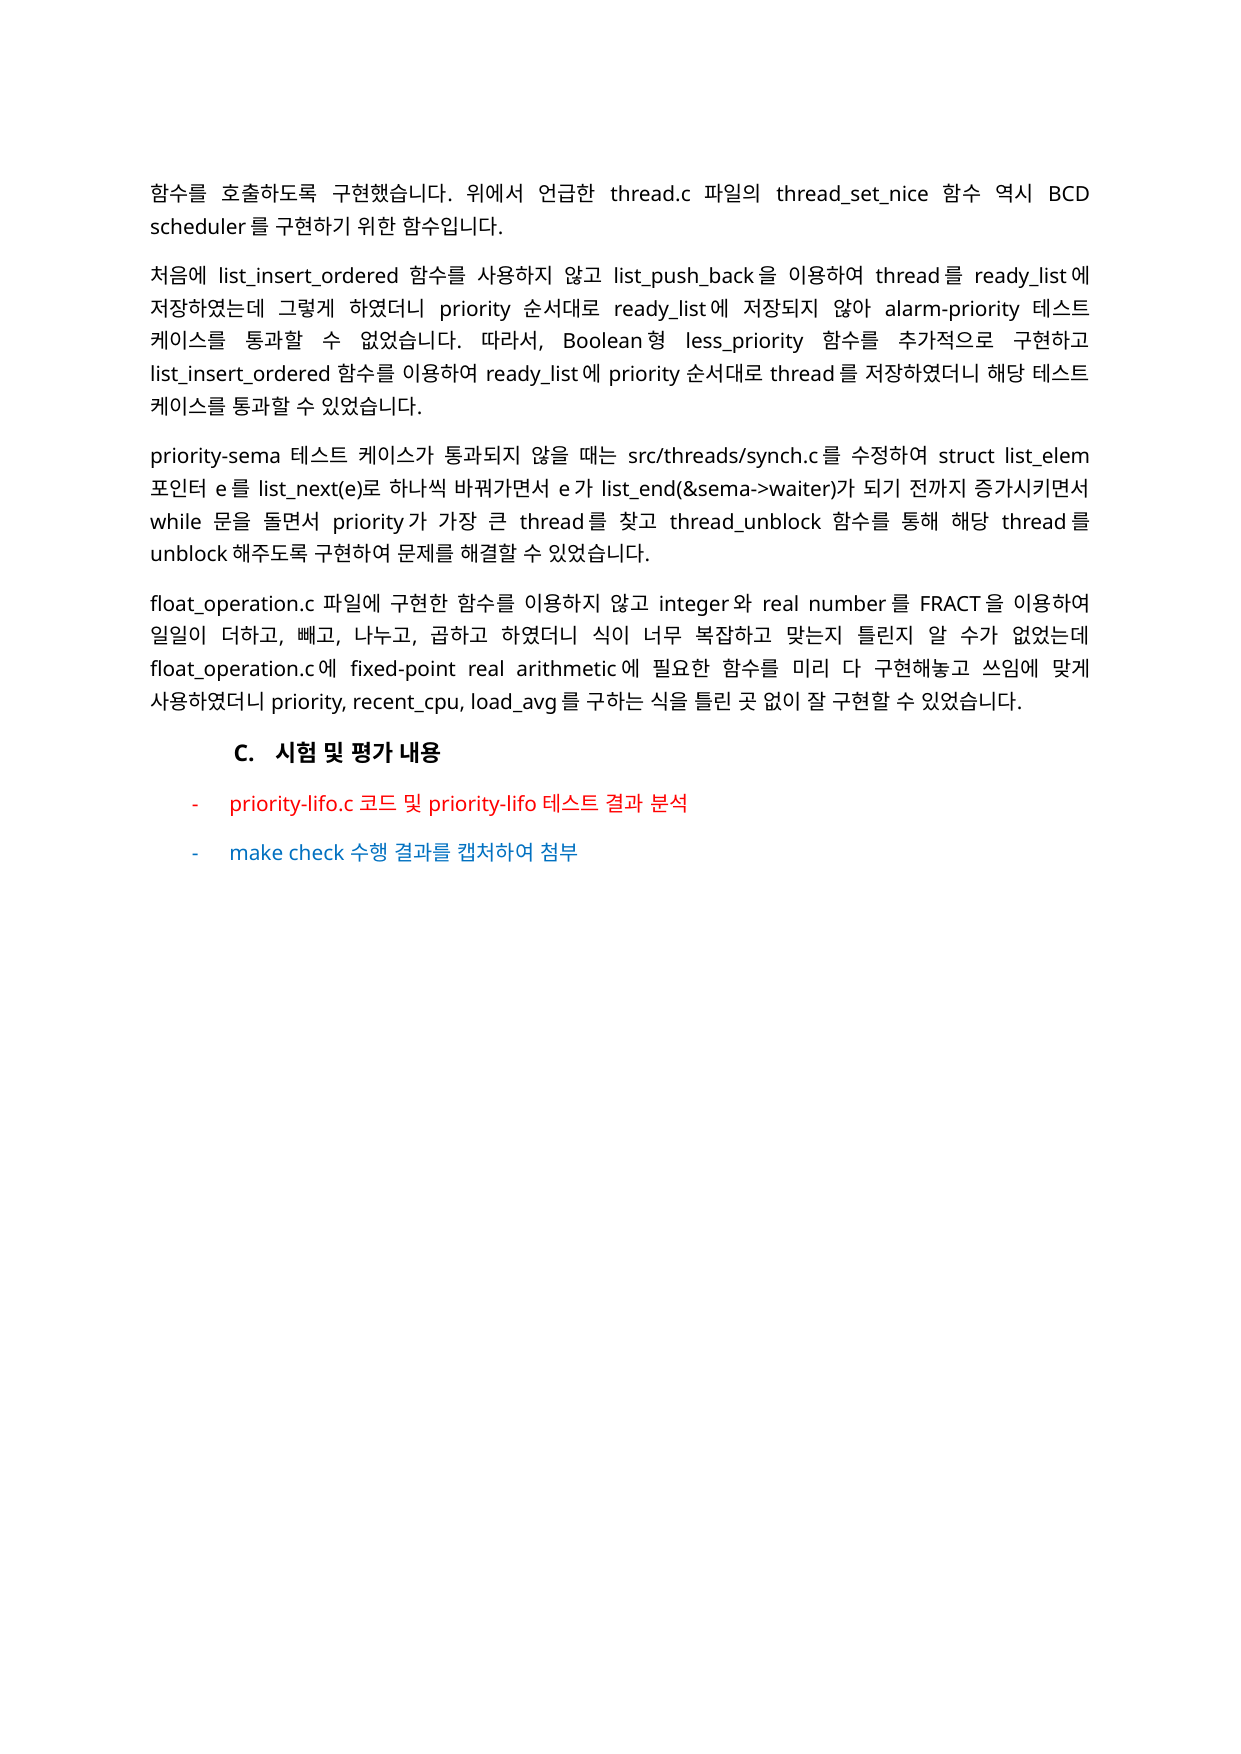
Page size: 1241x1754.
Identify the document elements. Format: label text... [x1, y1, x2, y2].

list priority-lifo.c 코드 및 priority-lifo 테스트 결과 분석 [192, 787, 1090, 817]
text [150, 177, 1090, 240]
text 처음에 list_insert_ordered 함수를 사용하지 않고 list_push_back을 이용하여 thread를 ready_list에 저장하였는데 그렇게 하였더니 priority 순서대로 ready_list에 저장되지 않아 alarm-priority 테스트 케이스를 통과할 수 없었습니다. 따라서, Boolean형 less_priority 함수를 추가적으로 구현하고 list_insert_ordered 함수를 이용하여 ready_list에 priority 순서대로 thread를 저장하였더니 해당 테스트 케이스를 통과할 수 있었습니다. [150, 259, 1090, 420]
list make check 수행 결과를 캡처하여 첨부 [192, 836, 1090, 867]
list 시험 및 평가 내용 [233, 734, 1090, 768]
text float_operation.c 파일에 구현한 함수를 이용하지 않고 integer와 real number를 FRACT을 이용하여 일일이 더하고, 빼고, 나누고, 곱하고 하였더니 식이 너무 복잡하고 맞는지 틀린지 알 수가 없었는데 float_operation.c에 fixed-point real arithmetic에 필요한 함수를 미리 다 구현해놓고 쓰임에 맞게 사용하였더니 priority, recent_cpu, load_avg를 구하는 식을 틀린 곳 없이 잘 구현할 수 있었습니다. [150, 587, 1090, 715]
text priority-sema 테스트 케이스가 통과되지 않을 때는 src/threads/synch.c를 수정하여 struct list_elem 포인터 e를 list_next(e)로 하나씩 바꿔가면서 e가 list_end(&sema->waiter)가 되기 전까지 증가시키면서 while 문을 돌면서 priority가 가장 큰 thread를 찾고 thread_unblock 함수를 통해 해당 thread를 unblock해주도록 구현하여 문제를 해결할 수 있었습니다. [150, 439, 1090, 568]
